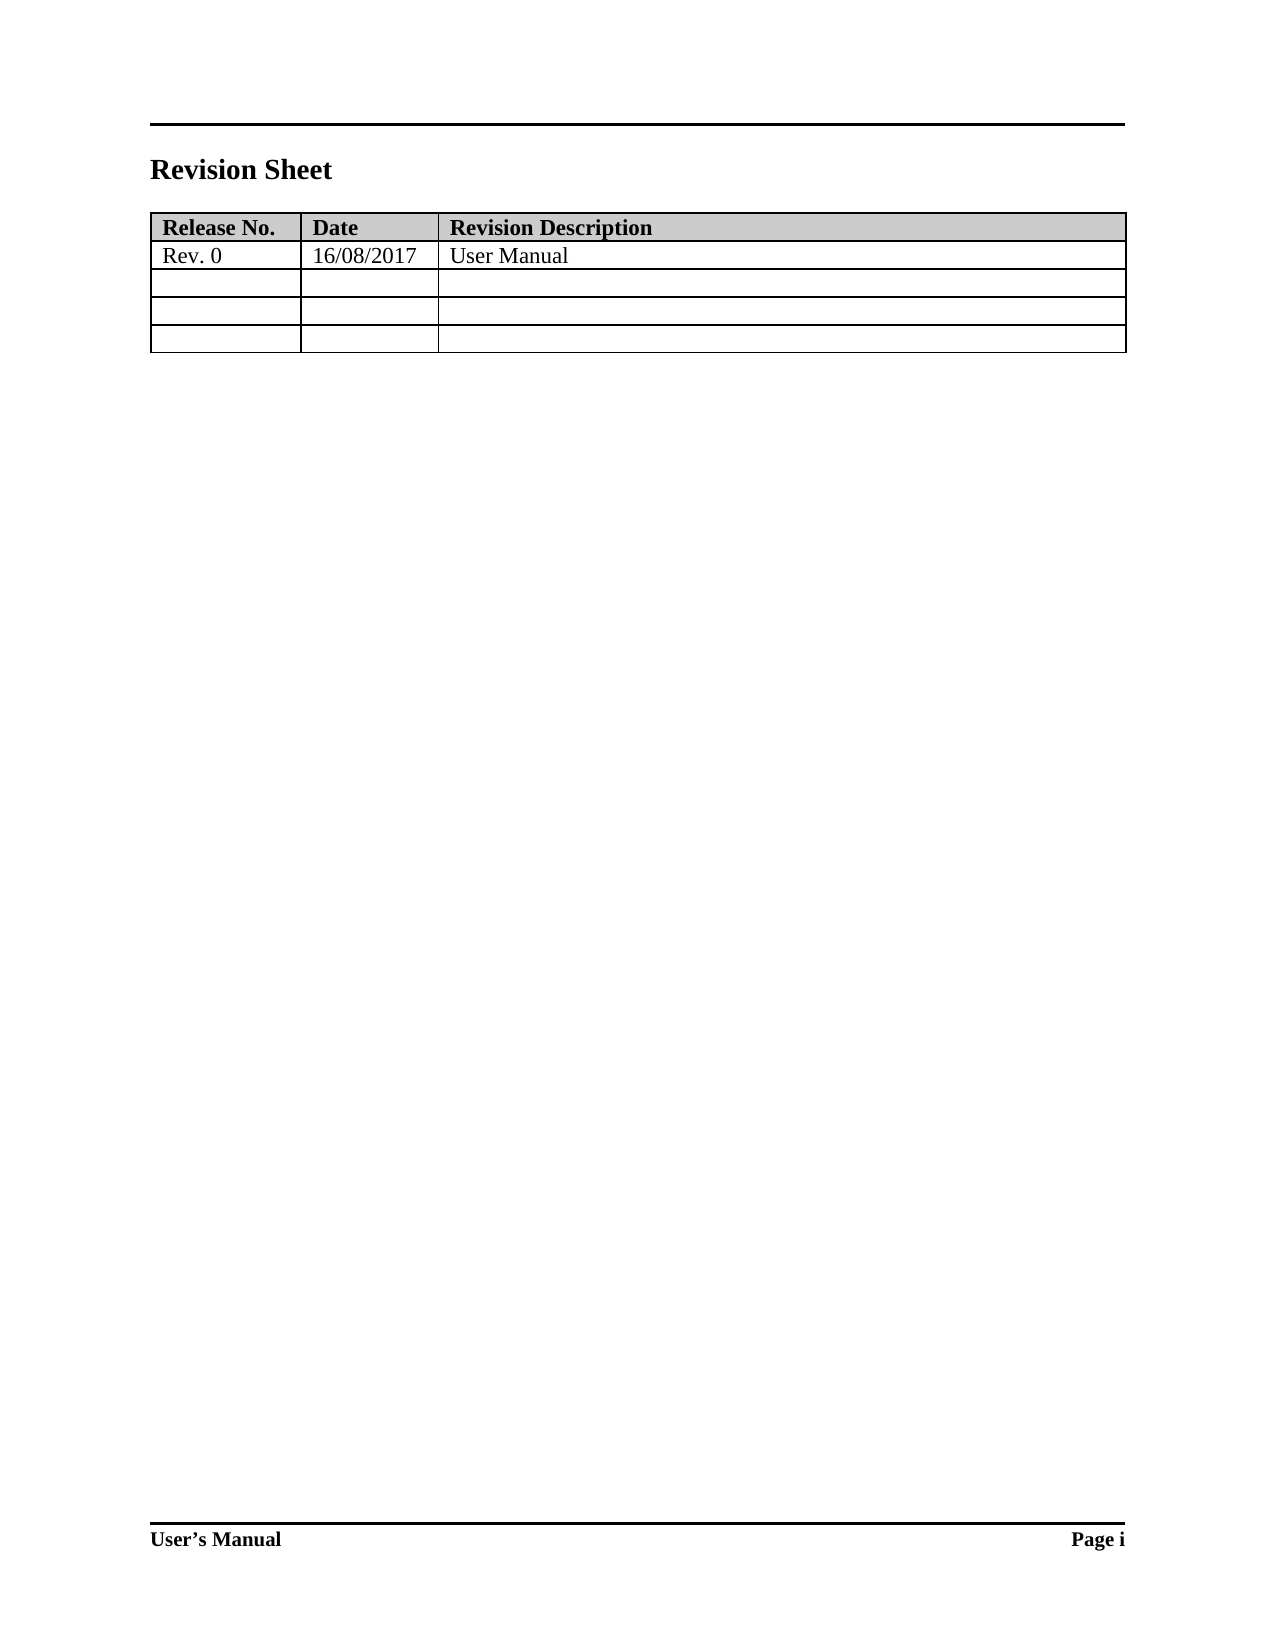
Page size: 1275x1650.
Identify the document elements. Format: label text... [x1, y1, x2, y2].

table_cell [439, 270, 1125, 296]
table_header Date [302, 214, 438, 240]
table_cell 16/08/2017 [302, 242, 438, 268]
table_header Revision Description [439, 214, 1125, 240]
table_cell [302, 326, 438, 352]
table_cell [152, 298, 300, 324]
table_cell [439, 298, 1125, 324]
table_cell [439, 326, 1125, 352]
table_cell [152, 270, 300, 296]
table_header Release No. [152, 214, 300, 240]
text Revision Sheet [150, 152, 1125, 186]
table_cell [152, 326, 300, 352]
table_cell Rev. 0 [152, 242, 300, 268]
table_cell [302, 270, 438, 296]
table_cell User Manual [439, 242, 1125, 268]
table_cell [302, 298, 438, 324]
